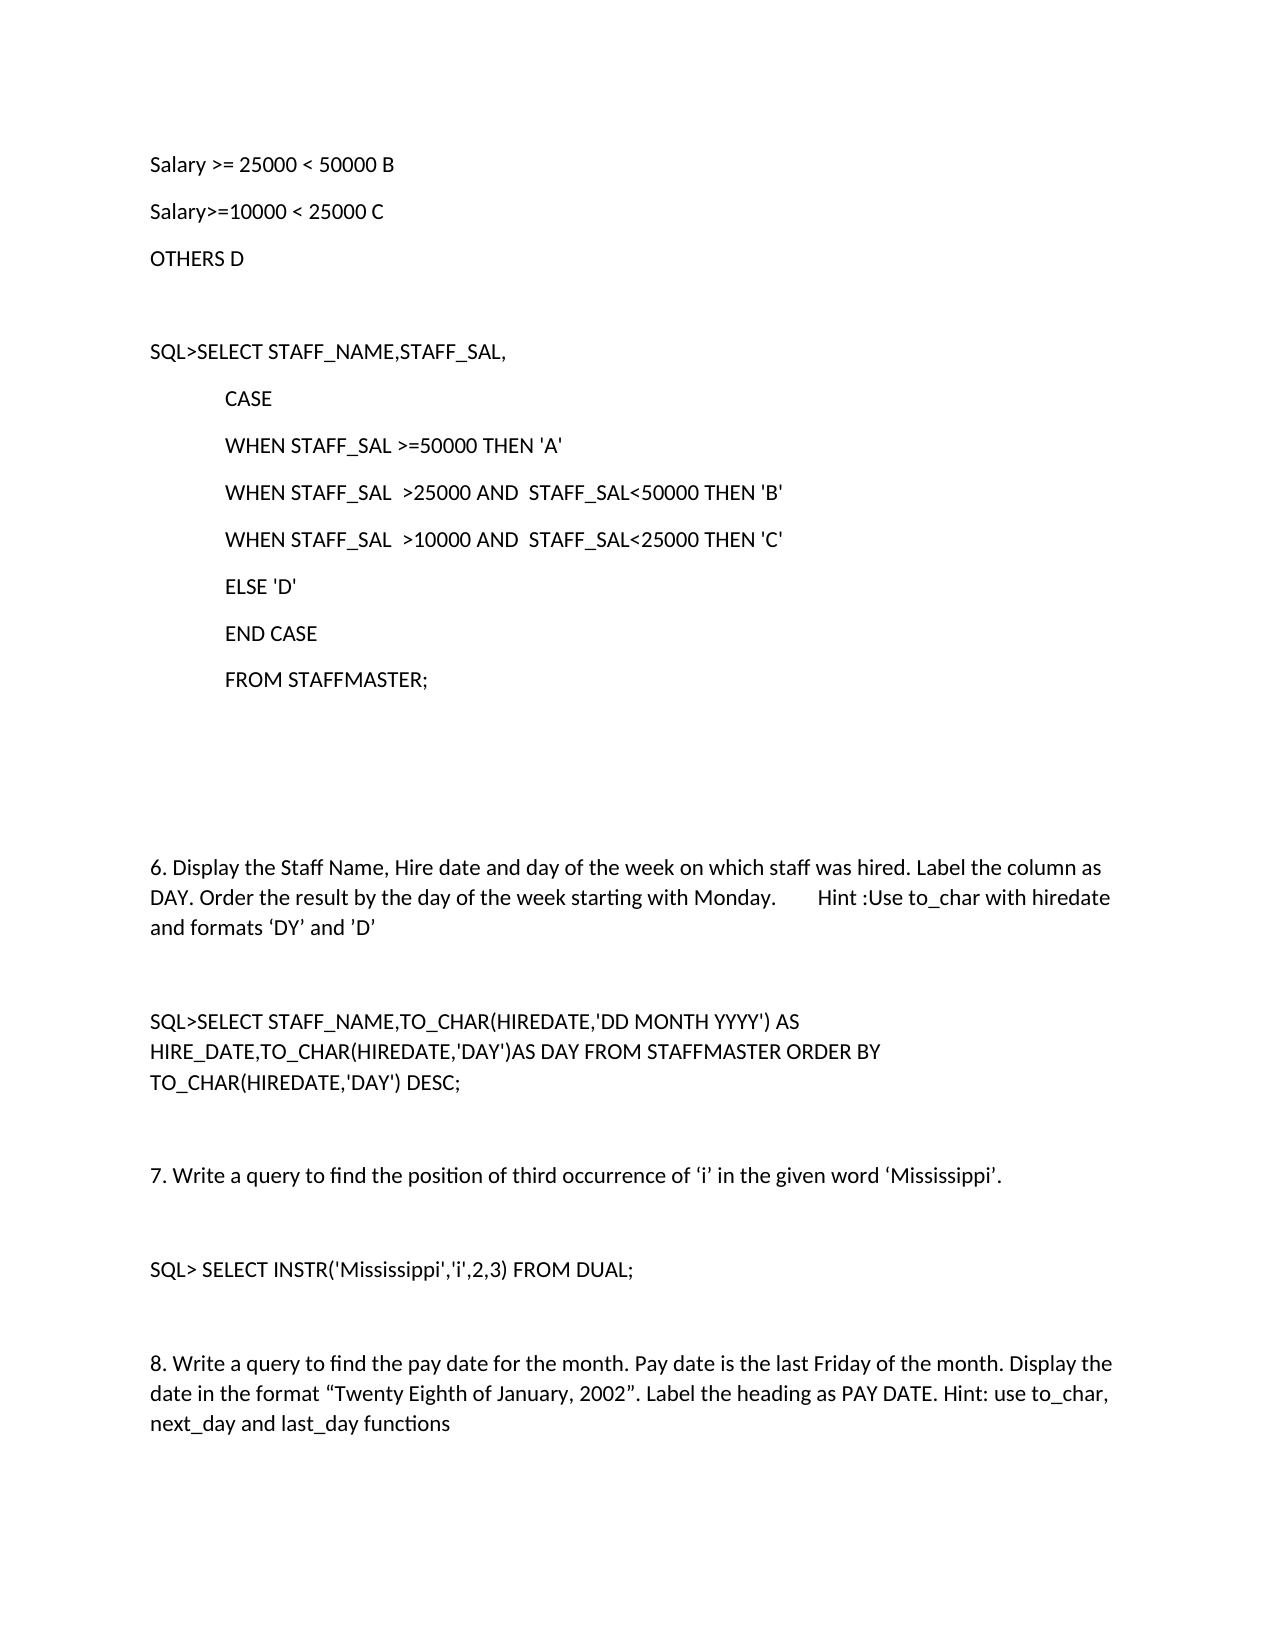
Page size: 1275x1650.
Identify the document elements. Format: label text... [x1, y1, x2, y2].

text SQL>SELECT STAFF_NAME,TO_CHAR(HIREDATE,'DD MONTH YYYY') AS HIRE_DATE,TO_CHAR(HIREDATE,'DAY')AS DAY FROM STAFFMASTER ORDER BY TO_CHAR(HIREDATE,'DAY') DESC; [150, 1007, 1125, 1096]
text END CASE [150, 619, 1125, 647]
text CASE [150, 384, 1125, 412]
text 8. Write a query to find the pay date for the month. Pay date is the last Friday of the month. Display the date in the format “Twenty Eighth of January, 2002”. Label the heading as PAY DATE. Hint: use to_char, next_day and last_day functions [150, 1349, 1125, 1437]
text WHEN STAFF_SAL >10000 AND STAFF_SAL<25000 THEN 'C' [150, 525, 1125, 553]
text 7. Write a query to find the position of third occurrence of ‘i’ in the given word ‘Mississippi’. [150, 1161, 1125, 1189]
text Salary >= 25000 < 50000 B [150, 150, 1125, 178]
text OTHERS D [150, 244, 1125, 272]
text ELSE 'D' [150, 572, 1125, 600]
text SQL>SELECT STAFF_NAME,STAFF_SAL, [150, 337, 1125, 366]
text 6. Display the Staff Name, Hire date and day of the week on which staff was hired. Label the column as DAY. Order the result by the day of the week starting with Monday. Hint :Use to_char with hiredate and formats ‘DY’ and ’D’ [150, 853, 1125, 942]
text WHEN STAFF_SAL >25000 AND STAFF_SAL<50000 THEN 'B' [150, 478, 1125, 506]
text WHEN STAFF_SAL >=50000 THEN 'A' [150, 431, 1125, 459]
text Salary>=10000 < 25000 C [150, 197, 1125, 225]
text FROM STAFFMASTER; [150, 666, 1125, 694]
text SQL> SELECT INSTR('Mississippi','i',2,3) FROM DUAL; [150, 1255, 1125, 1283]
